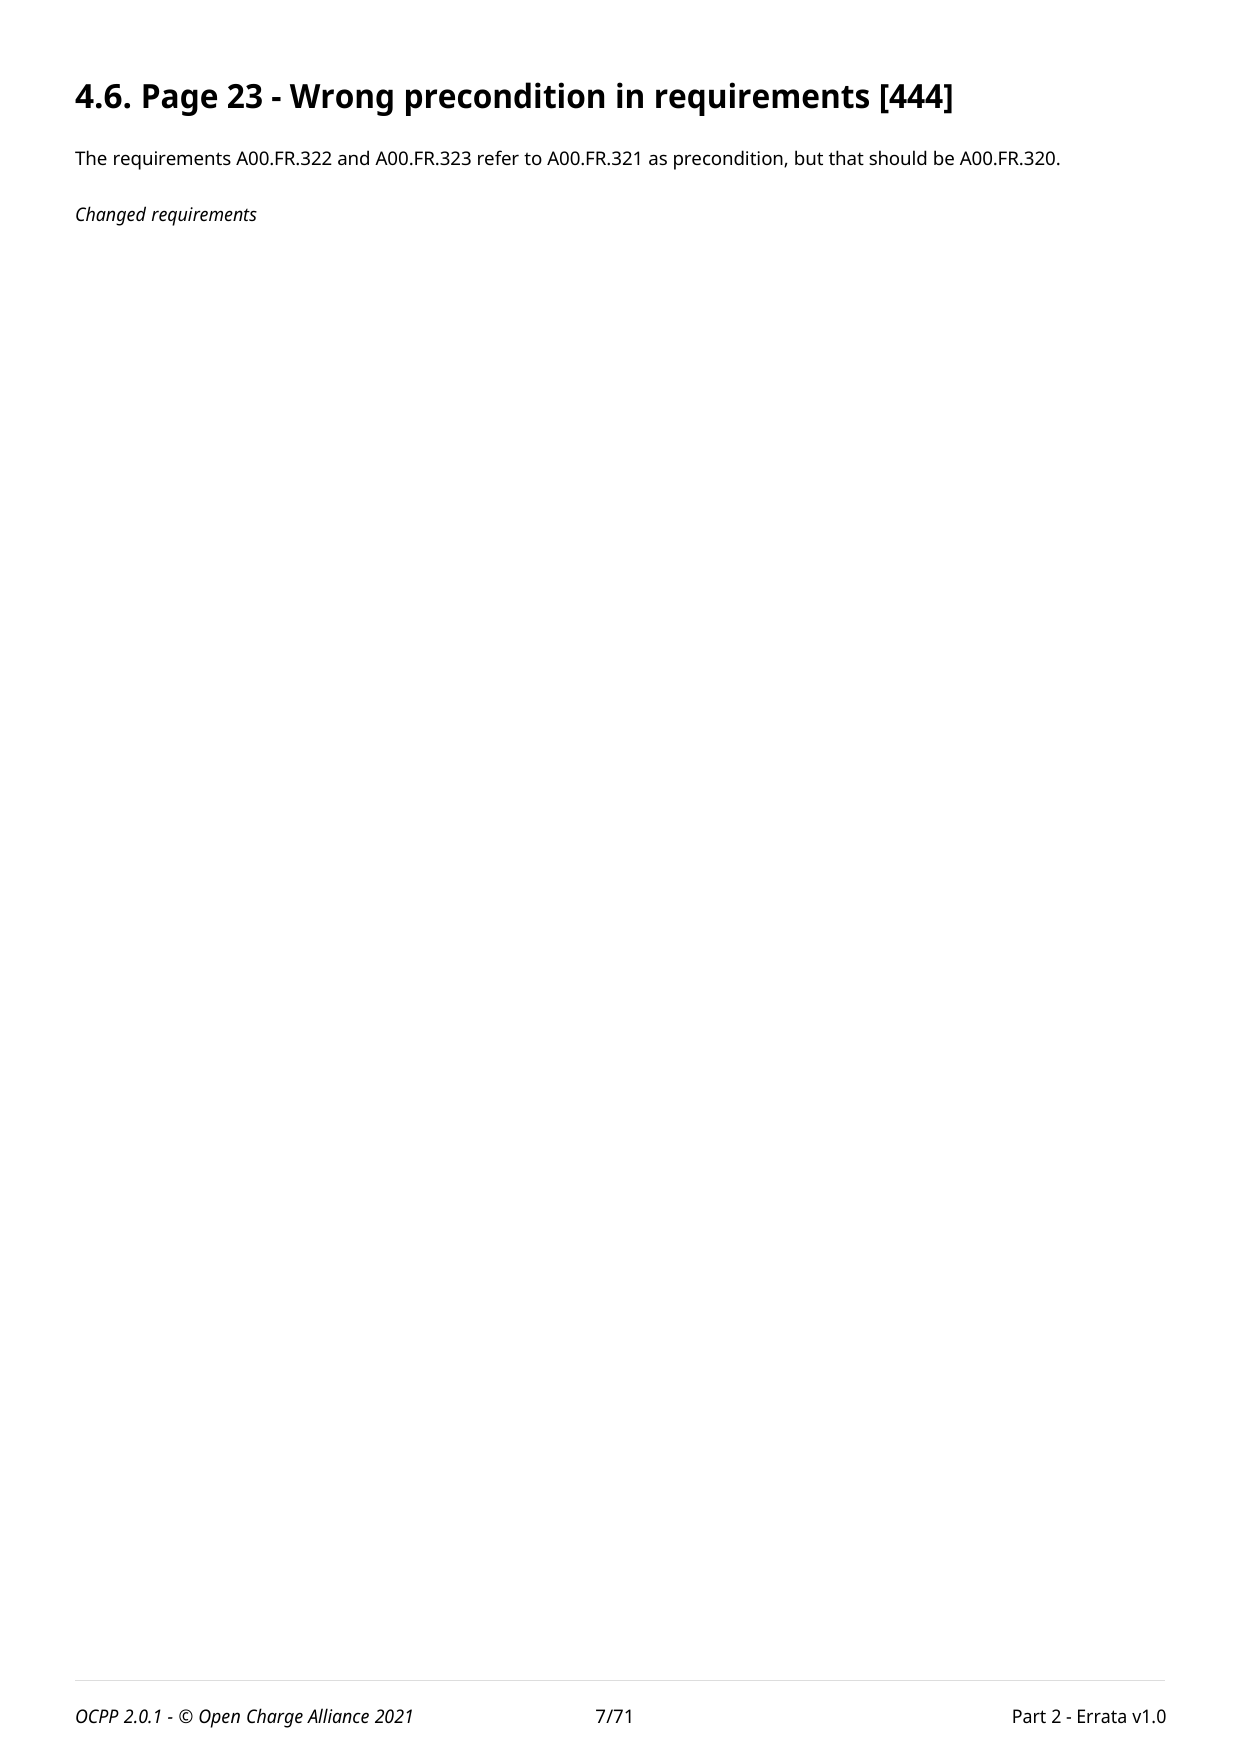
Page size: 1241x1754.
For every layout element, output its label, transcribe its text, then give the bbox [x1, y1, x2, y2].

text Changed requirements [75, 201, 1178, 227]
subtitle Page 23 - Wrong precondition in requirements [444] [75, 73, 1178, 118]
text The requirements A00.FR.322 and A00.FR.323 refer to A00.FR.321 as precondition, but that should be A00.FR.320. [75, 146, 1178, 171]
